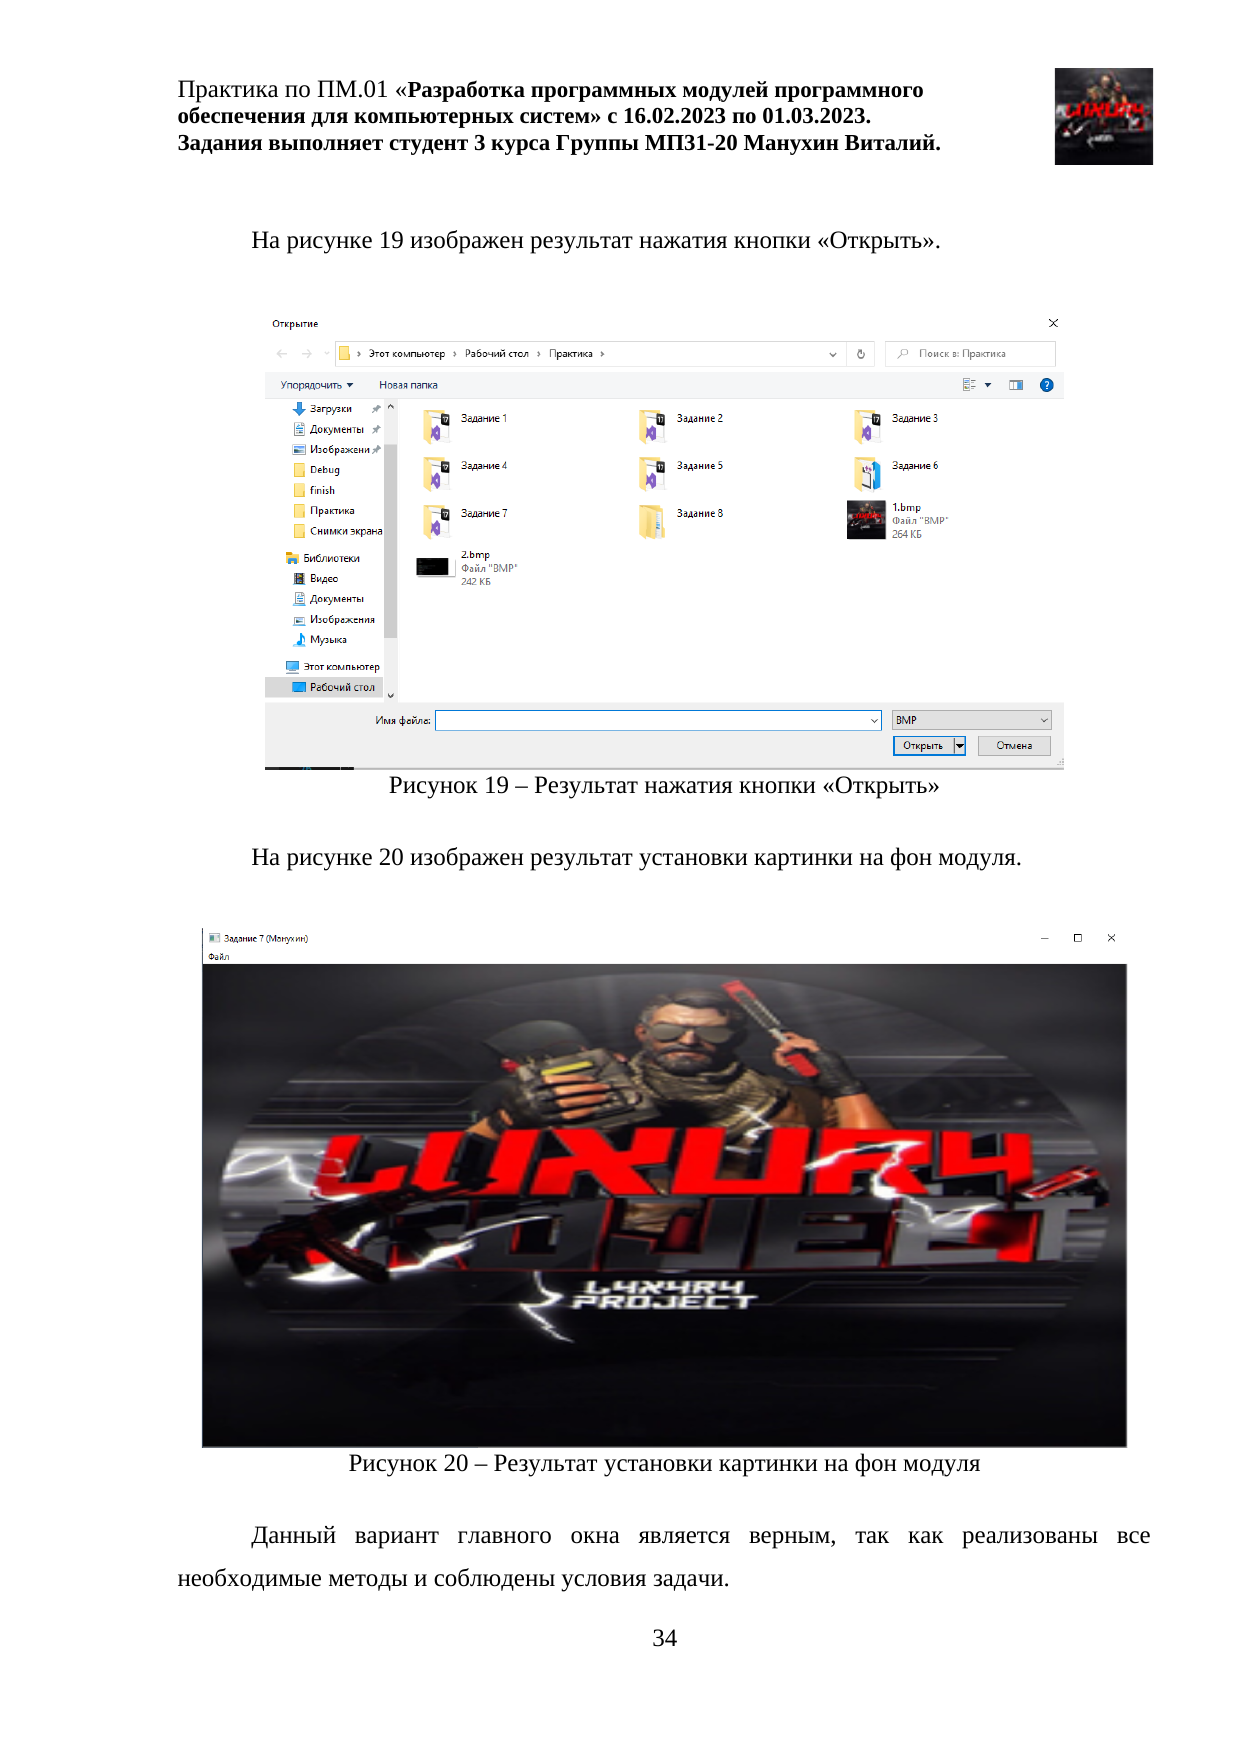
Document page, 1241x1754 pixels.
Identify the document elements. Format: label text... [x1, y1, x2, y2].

text Рисунок 19 – Результат нажатия кнопки «Открыть» [177, 770, 1152, 799]
picture [1054, 68, 1154, 165]
text На рисунке 20 изображен результат установки картинки на фон модуля. [177, 842, 1152, 871]
text На рисунке 19 изображен результат нажатия кнопки «Открыть». [177, 225, 1152, 253]
text Рисунок 20 – Результат установки картинки на фон модуля [177, 1448, 1152, 1477]
picture [201, 928, 1128, 1448]
text Данный вариант главного окна является верным, так как реализованы все необходимые методы и соблюдены условия задачи. [177, 1520, 1152, 1592]
picture [265, 311, 1064, 770]
